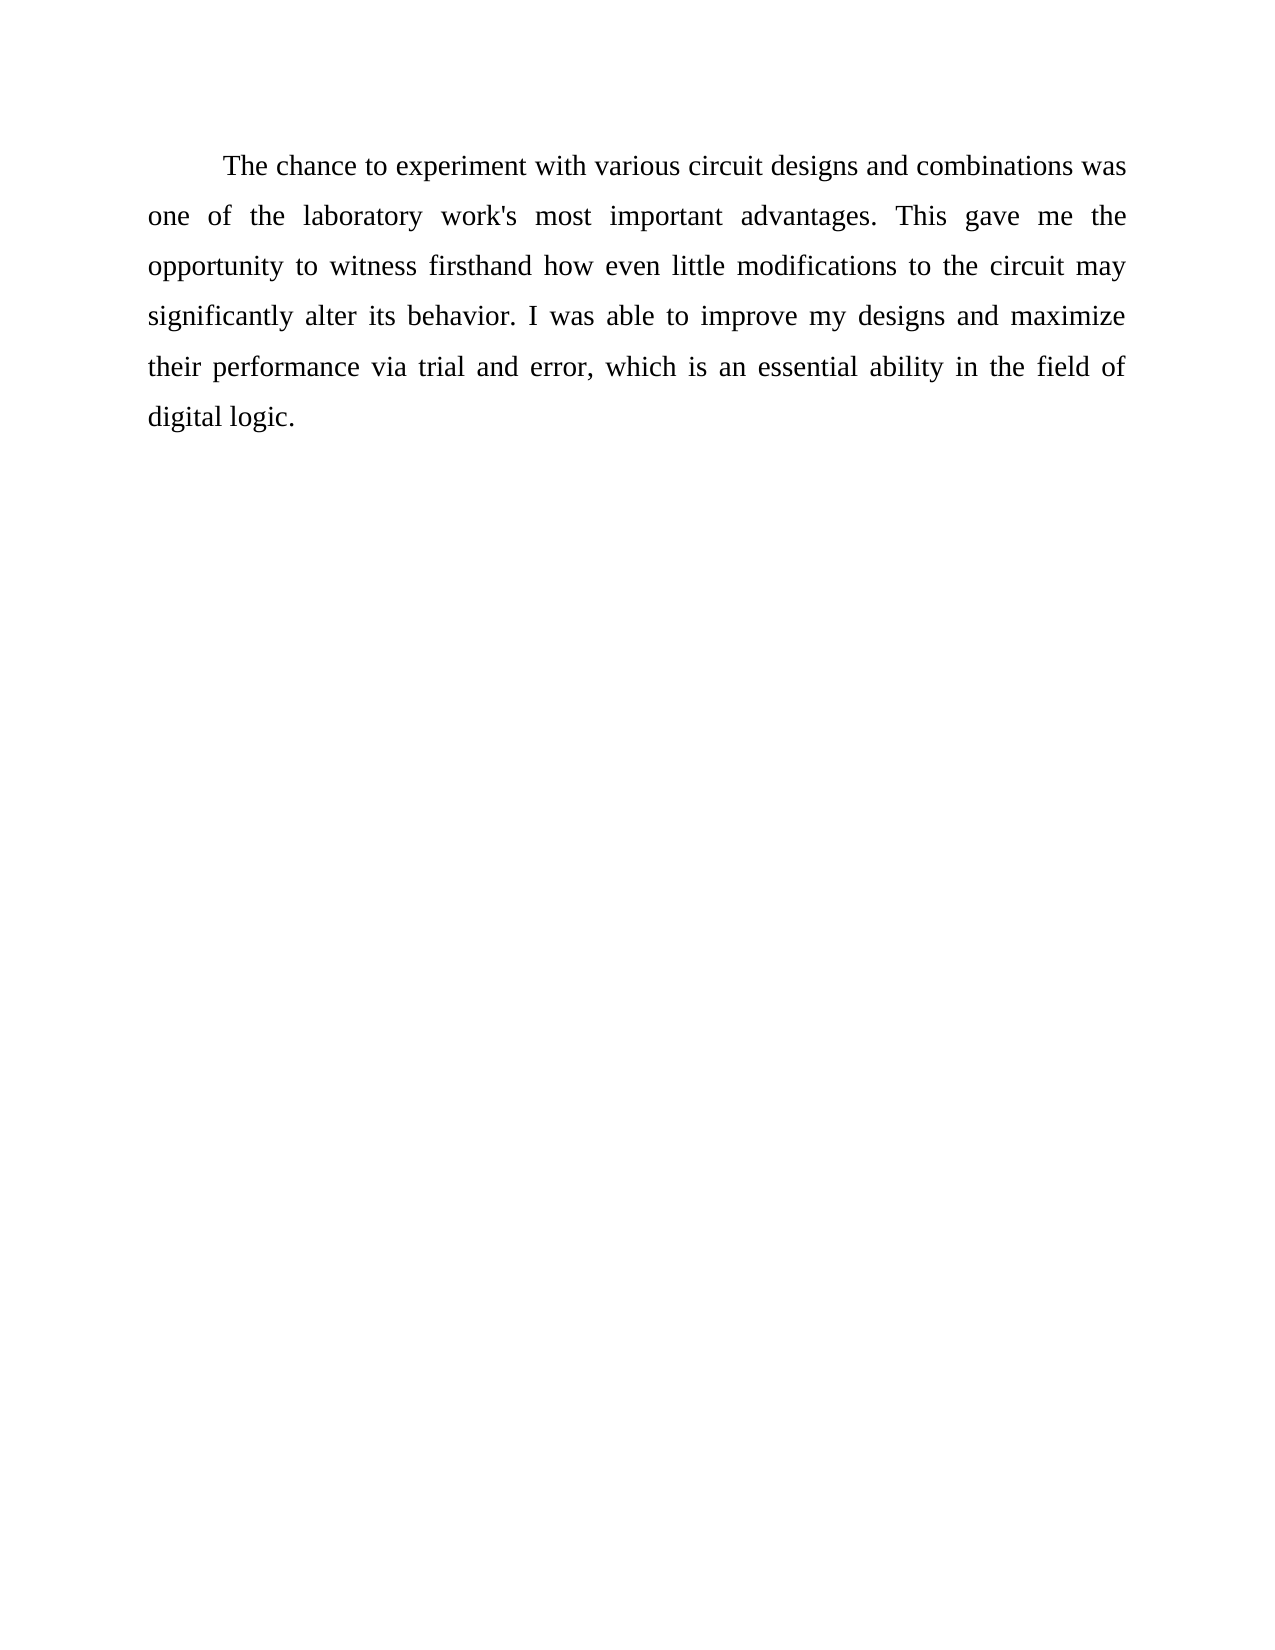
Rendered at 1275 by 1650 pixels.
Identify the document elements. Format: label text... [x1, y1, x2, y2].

text The chance to experiment with various circuit designs and combinations was one of the laboratory work's most important advantages. This gave me the opportunity to witness firsthand how even little modifications to the circuit may significantly alter its behavior. I was able to improve my designs and maximize their performance via trial and error, which is an essential ability in the field of digital logic. [148, 148, 1127, 433]
